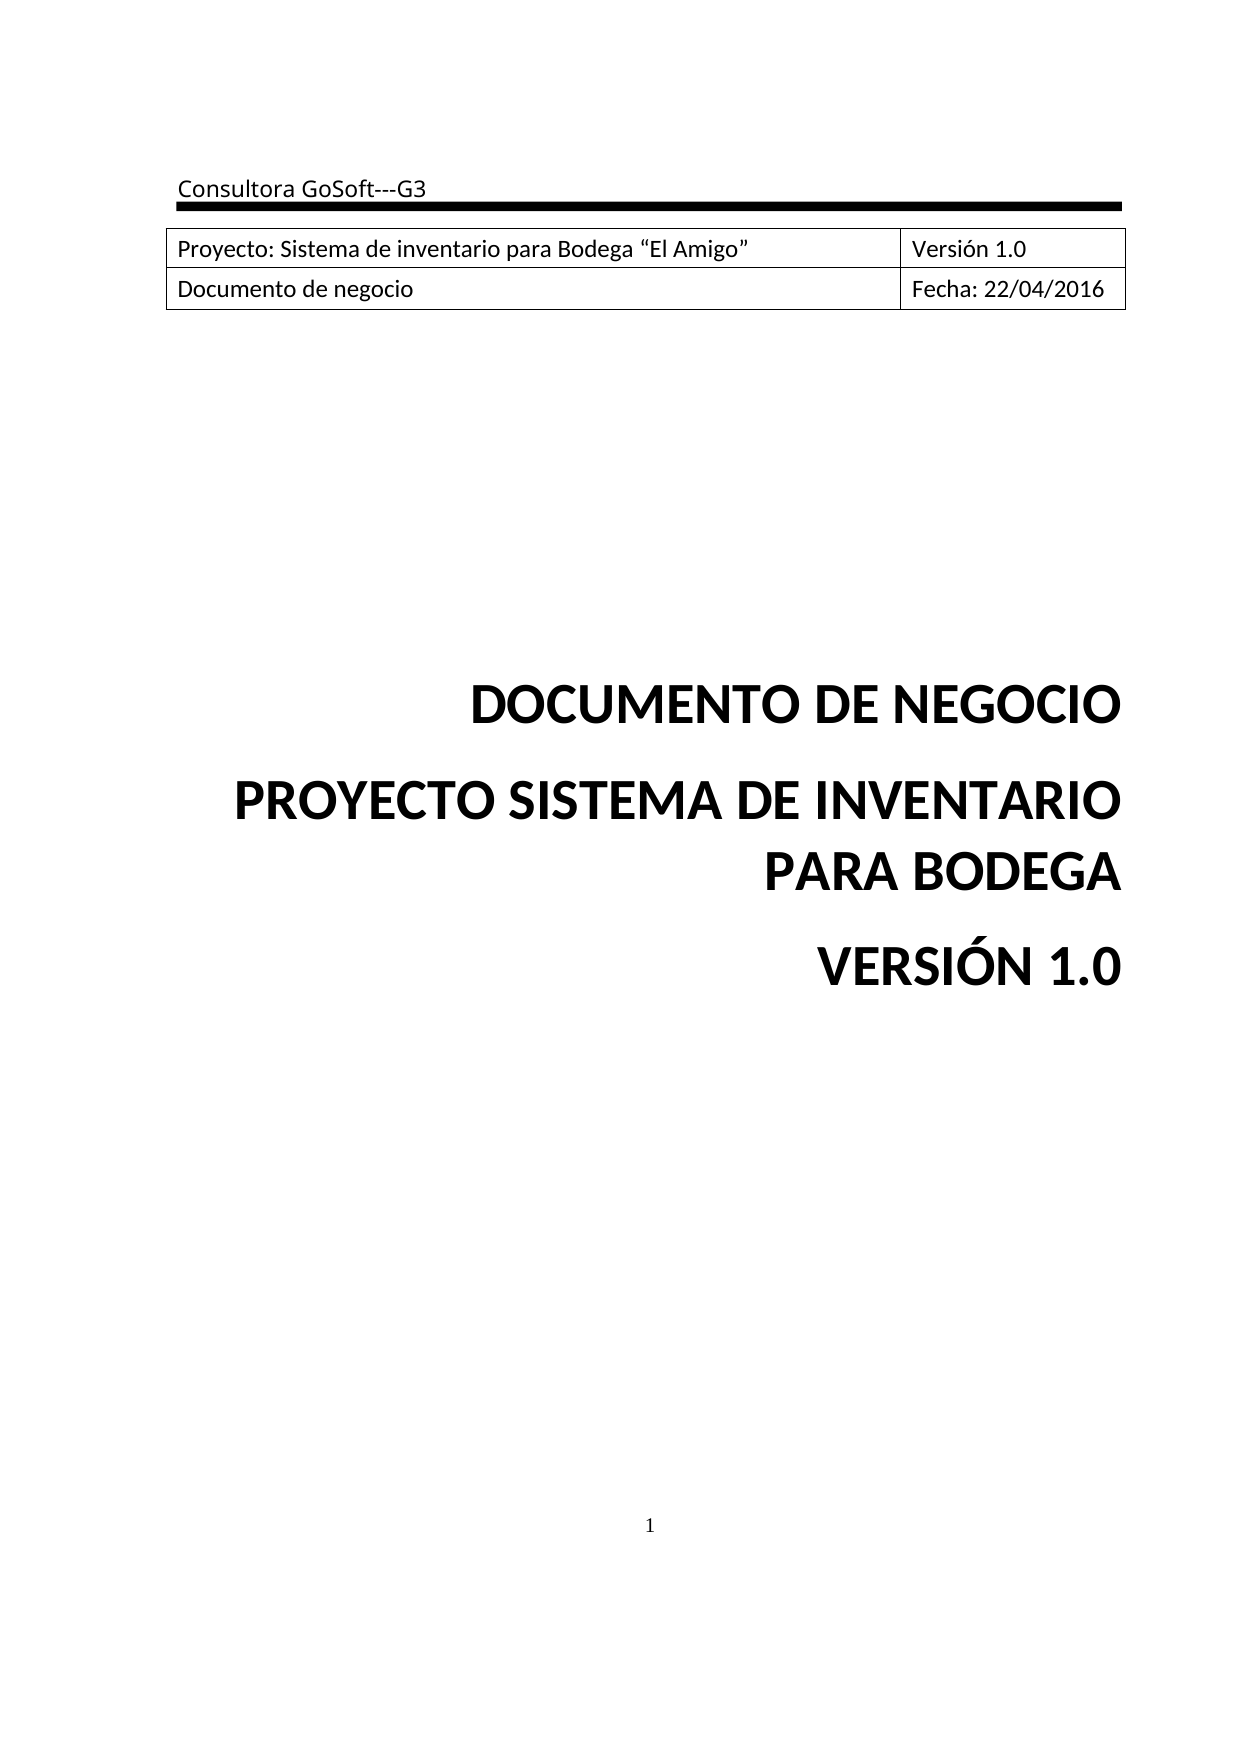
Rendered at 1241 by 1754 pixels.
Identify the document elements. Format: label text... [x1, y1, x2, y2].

text PROYECTO SISTEMA DE INVENTARIO PARA BODEGA [177, 762, 1122, 905]
text DOCUMENTO DE NEGOCIO [177, 667, 1122, 762]
text VERSIÓN 1.0 [177, 929, 1122, 1000]
